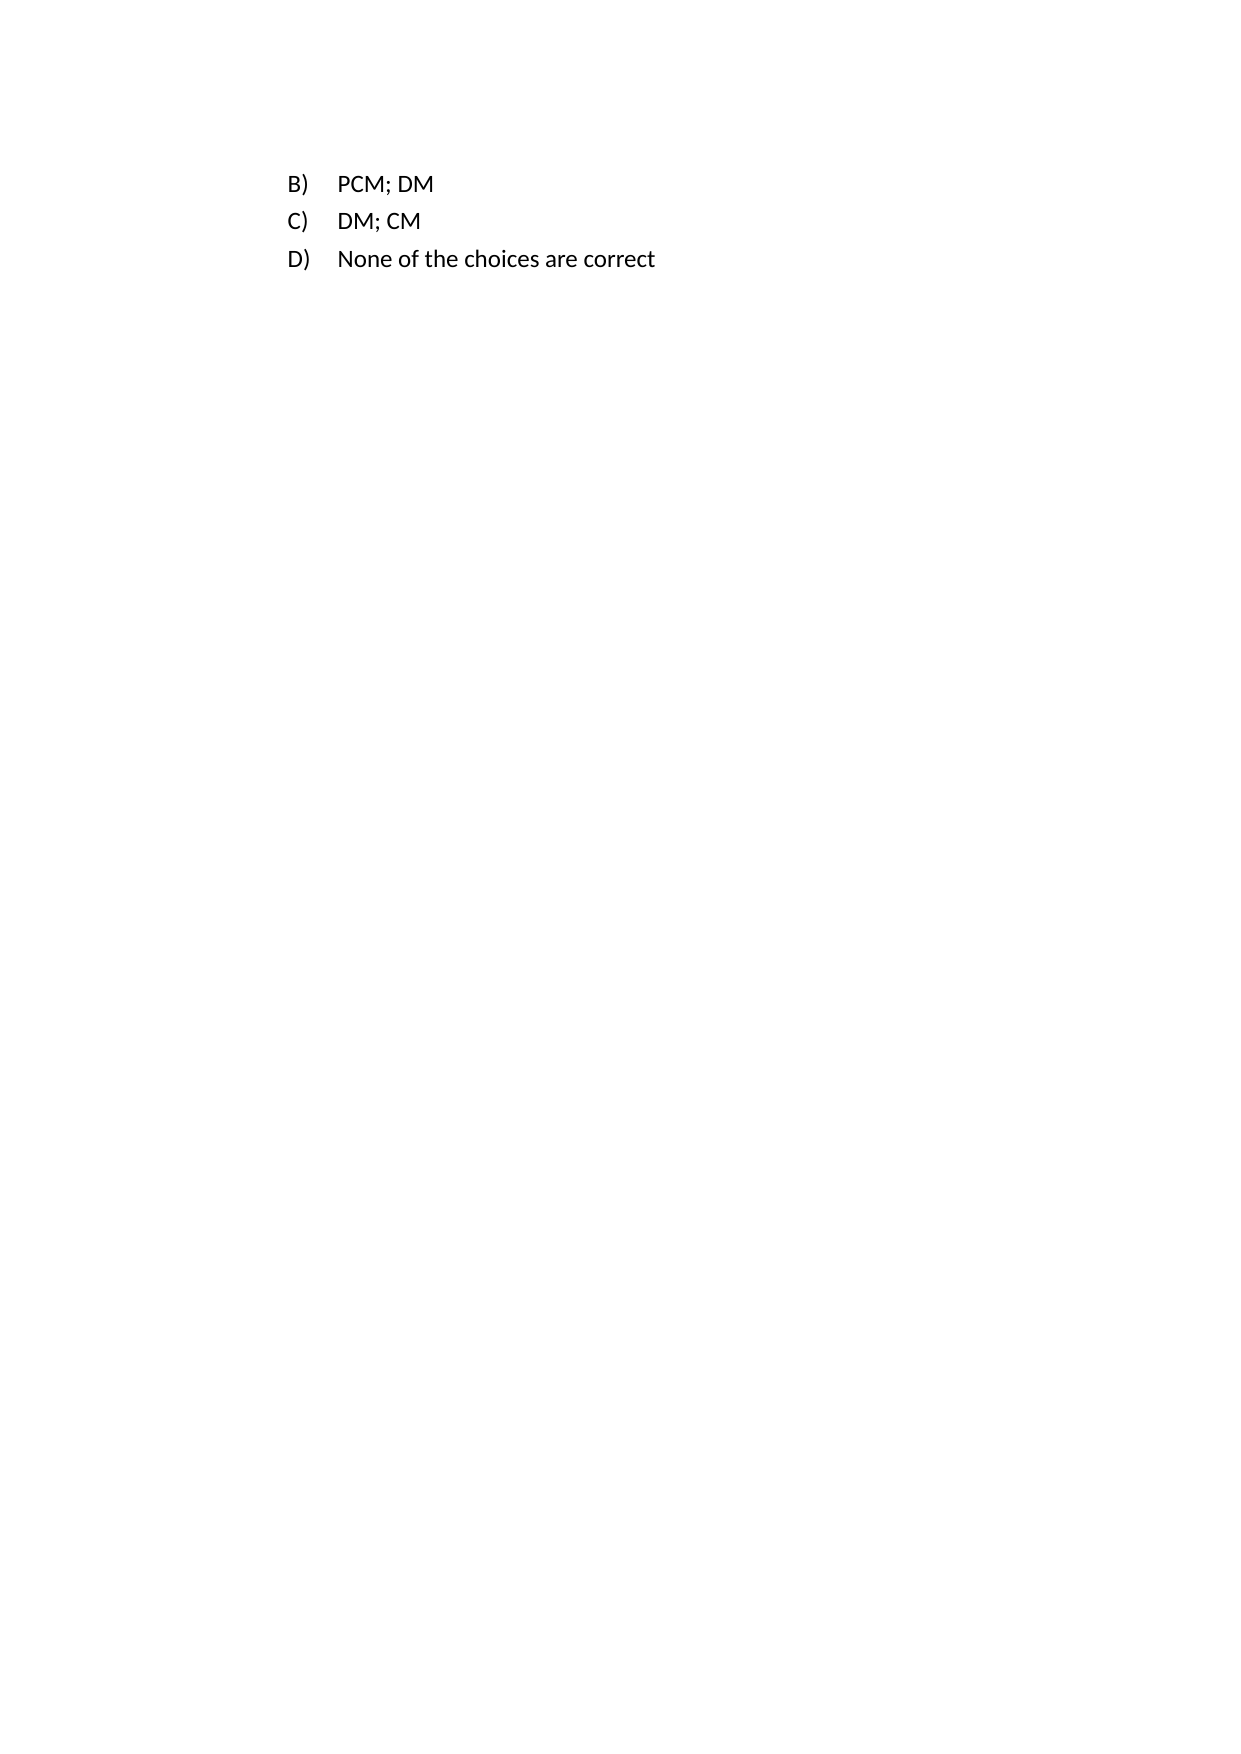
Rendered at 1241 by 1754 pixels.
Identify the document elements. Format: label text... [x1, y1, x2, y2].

text D) None of the choices are correct [187, 239, 1053, 277]
text C) DM; CM [187, 202, 1053, 239]
text B) PCM; DM [187, 164, 1053, 202]
